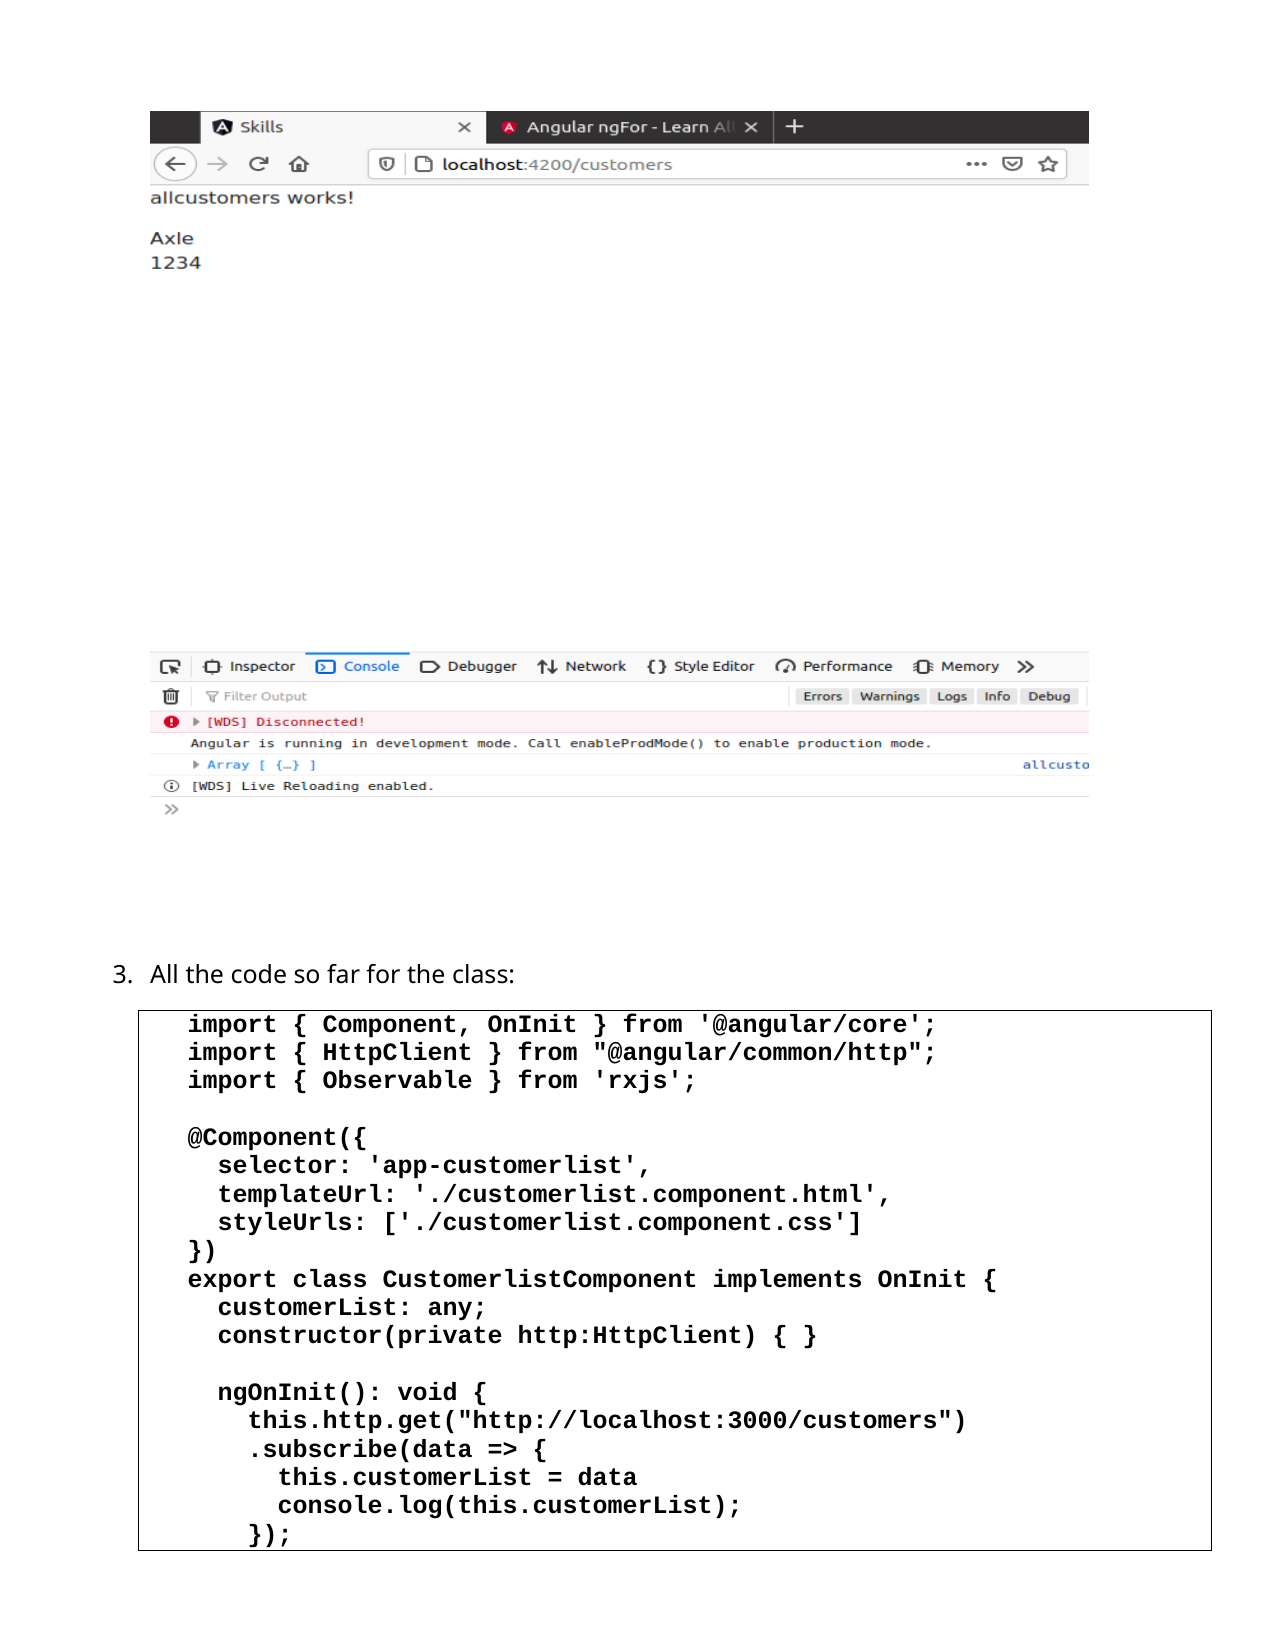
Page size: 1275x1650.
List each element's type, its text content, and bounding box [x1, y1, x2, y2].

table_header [139, 1011, 1211, 1549]
picture [150, 111, 1089, 845]
list All the code so far for the class: [112, 957, 1200, 991]
